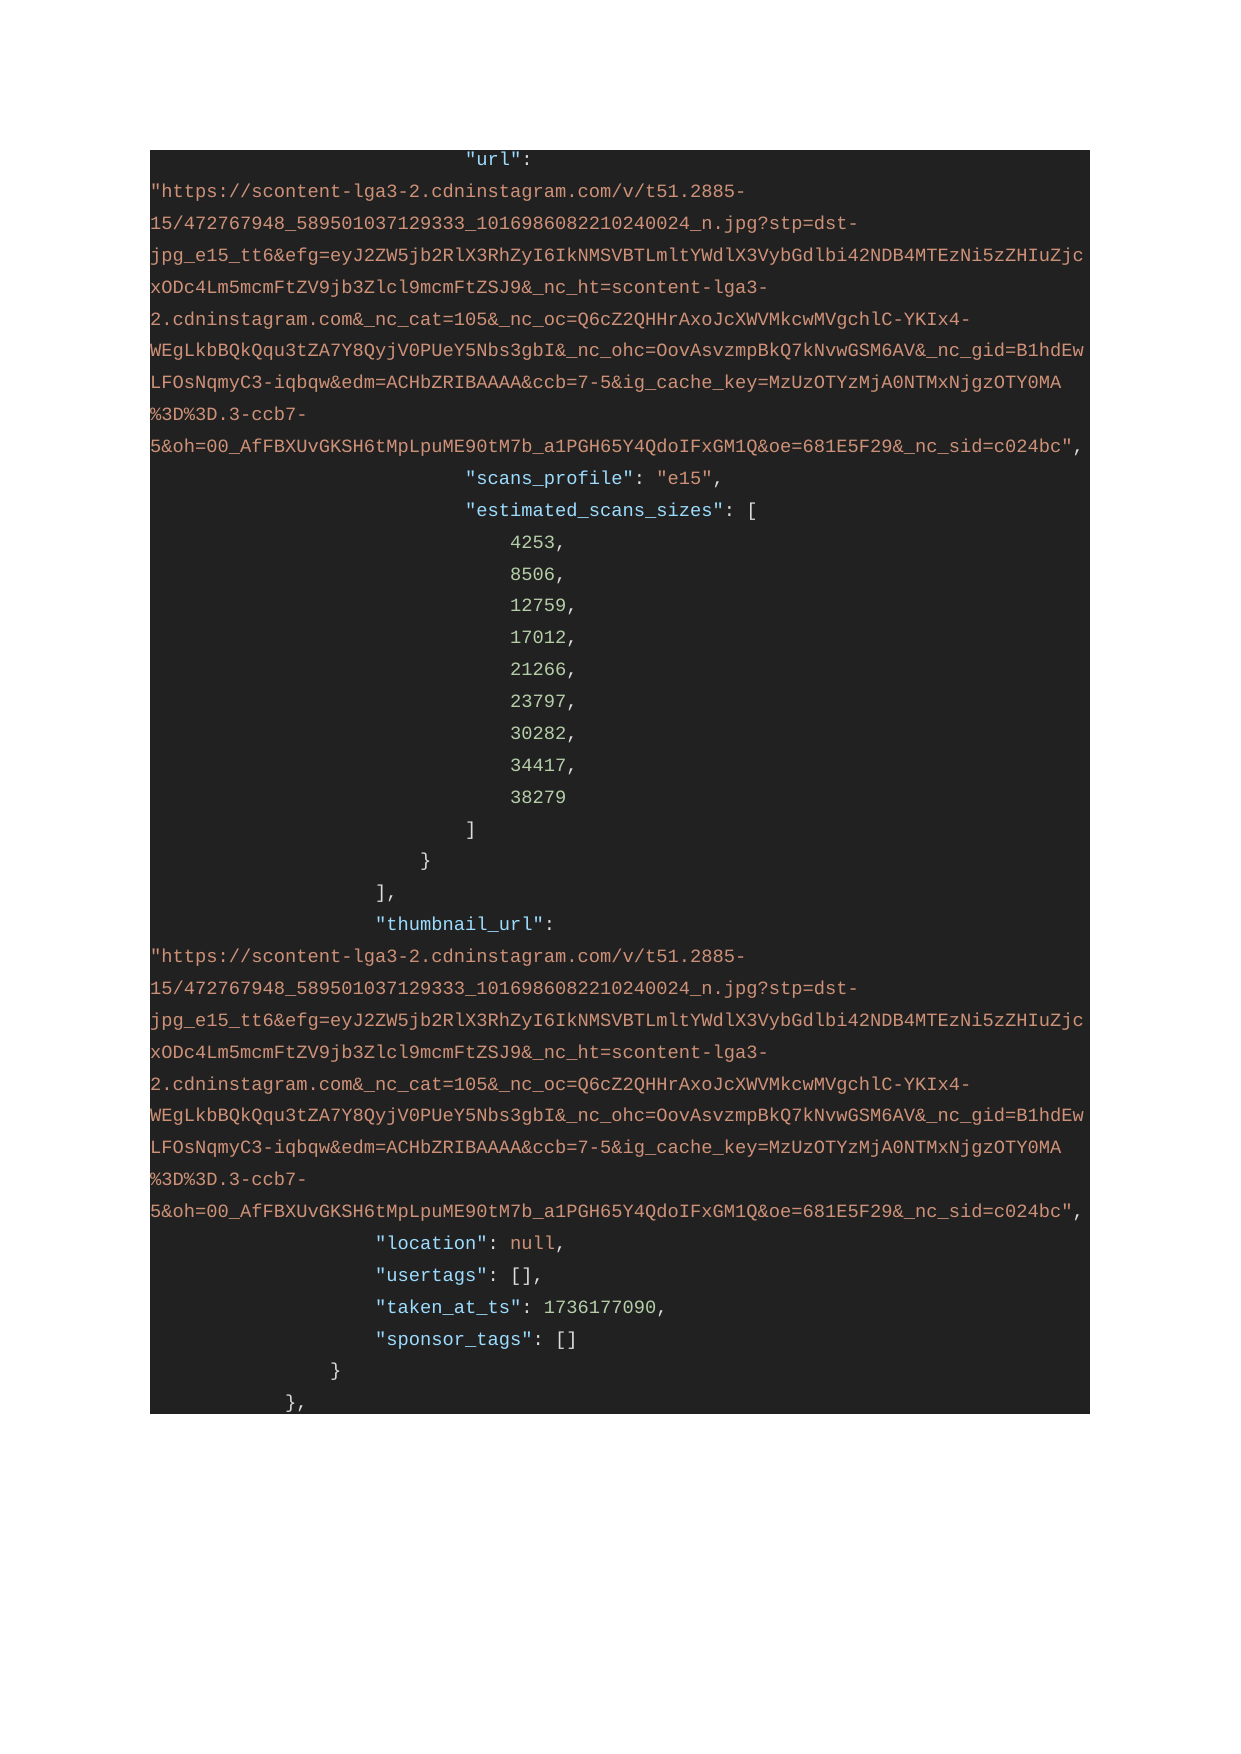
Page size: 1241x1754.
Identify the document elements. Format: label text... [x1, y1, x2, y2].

text "location": null, [150, 1234, 1090, 1255]
text 38279 [150, 787, 1090, 809]
text "scans_profile": "e15", [150, 469, 1090, 490]
text "usertags": [], [150, 1266, 1090, 1287]
text "estimated_scans_sizes": [ [150, 501, 1090, 522]
text "sponsor_tags": [] [150, 1329, 1090, 1351]
text 4253, [150, 532, 1090, 554]
text ] [150, 819, 1090, 841]
text 34417, [150, 756, 1090, 777]
text "taken_at_ts": 1736177090, [150, 1297, 1090, 1319]
text 23797, [150, 692, 1090, 713]
text 21266, [150, 660, 1090, 681]
text 8506, [150, 564, 1090, 586]
text 30282, [150, 724, 1090, 745]
text "url": "https://scontent-lga3-2.cdninstagram.com/v/t51.2885-15/472767948_589501037129333_1016986082210240024_n.jpg?stp=dst-jpg_e15_tt6&efg=eyJ2ZW5jb2RlX3RhZyI6IkNMSVBTLmltYWdlX3VybGdlbi42NDB4MTEzNi5zZHIuZjcxODc4Lm5mcmFtZV9jb3Zlcl9mcmFtZSJ9&_nc_ht=scontent-lga3-2.cdninstagram.com&_nc_cat=105&_nc_oc=Q6cZ2QHHrAxoJcXWVMkcwMVgchlC-YKIx4-WEgLkbBQkQqu3tZA7Y8QyjV0PUeY5Nbs3gbI&_nc_ohc=OovAsvzmpBkQ7kNvwGSM6AV&_nc_gid=B1hdEwLFOsNqmyC3-iqbqw&edm=ACHbZRIBAAAA&ccb=7-5&ig_cache_key=MzUzOTYzMjA0NTMxNjgzOTY0MA%3D%3D.3-ccb7-5&oh=00_AfFBXUvGKSH6tMpLpuME90tM7b_a1PGH65Y4QdoIFxGM1Q&oe=681E5F29&_nc_sid=c024bc", [150, 150, 1090, 458]
text 12759, [150, 596, 1090, 617]
text "thumbnail_url": "https://scontent-lga3-2.cdninstagram.com/v/t51.2885-15/472767948_589501037129333_1016986082210240024_n.jpg?stp=dst-jpg_e15_tt6&efg=eyJ2ZW5jb2RlX3RhZyI6IkNMSVBTLmltYWdlX3VybGdlbi42NDB4MTEzNi5zZHIuZjcxODc4Lm5mcmFtZV9jb3Zlcl9mcmFtZSJ9&_nc_ht=scontent-lga3-2.cdninstagram.com&_nc_cat=105&_nc_oc=Q6cZ2QHHrAxoJcXWVMkcwMVgchlC-YKIx4-WEgLkbBQkQqu3tZA7Y8QyjV0PUeY5Nbs3gbI&_nc_ohc=OovAsvzmpBkQ7kNvwGSM6AV&_nc_gid=B1hdEwLFOsNqmyC3-iqbqw&edm=ACHbZRIBAAAA&ccb=7-5&ig_cache_key=MzUzOTYzMjA0NTMxNjgzOTY0MA%3D%3D.3-ccb7-5&oh=00_AfFBXUvGKSH6tMpLpuME90tM7b_a1PGH65Y4QdoIFxGM1Q&oe=681E5F29&_nc_sid=c024bc", [150, 915, 1090, 1223]
text }, [150, 1393, 1090, 1414]
text } [150, 1361, 1090, 1382]
text 17012, [150, 628, 1090, 649]
text ], [150, 883, 1090, 904]
text } [150, 851, 1090, 872]
